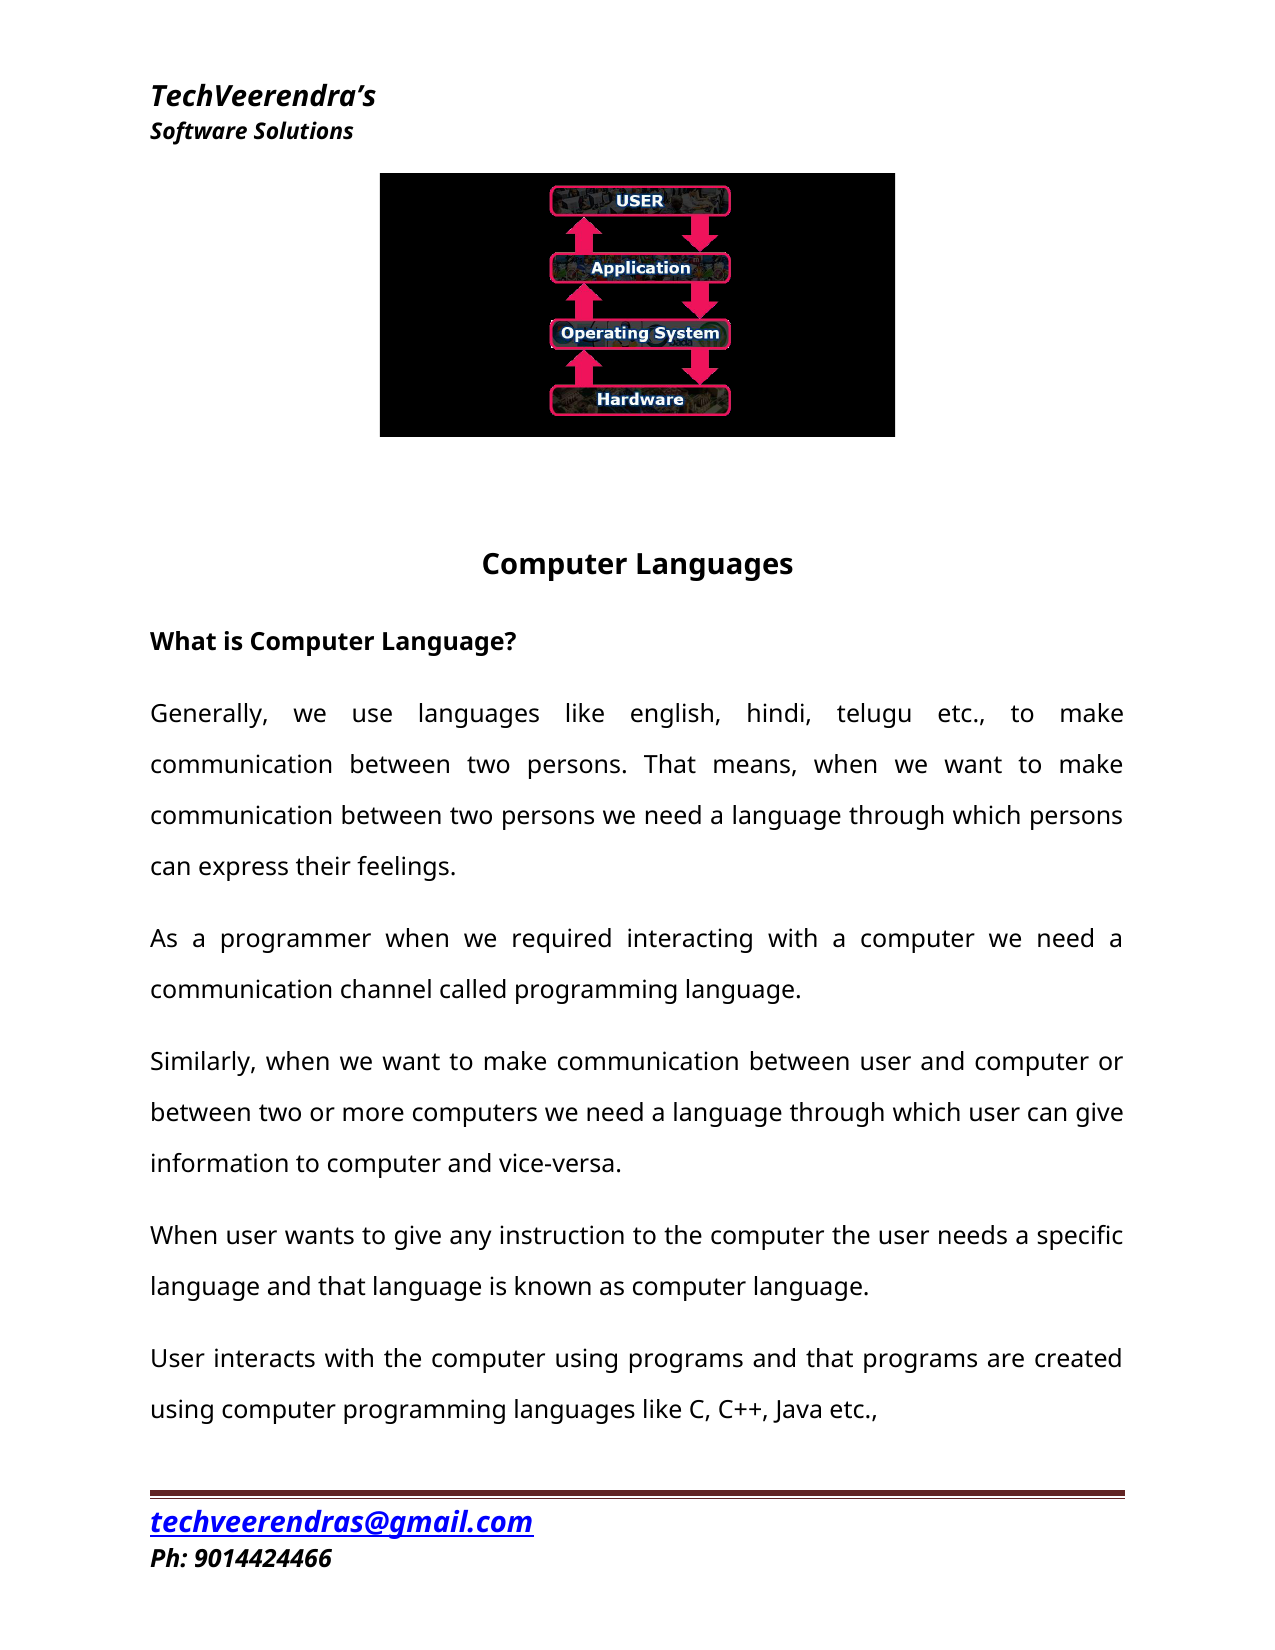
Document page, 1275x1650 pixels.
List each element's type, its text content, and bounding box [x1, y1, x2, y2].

text Similarly, when we want to make communication between user and computer or between two or more computers we need a language through which user can give information to computer and vice-versa. [150, 1043, 1125, 1180]
text Generally, we use languages like english, hindi, telugu etc., to make communication between two persons. That means, when we want to make communication between two persons we need a language through which persons can express their feelings. [150, 696, 1125, 883]
text What is Computer Language? [150, 624, 1125, 658]
text User interacts with the computer using programs and that programs are created using computer programming languages like C, C++, Java etc., [150, 1340, 1125, 1426]
text Computer Languages [150, 543, 1125, 583]
text When user wants to give any instruction to the computer the user needs a specific language and that language is known as computer language. [150, 1217, 1125, 1303]
text As a programmer when we required interacting with a computer we need a communication channel called programming language. [150, 921, 1125, 1006]
